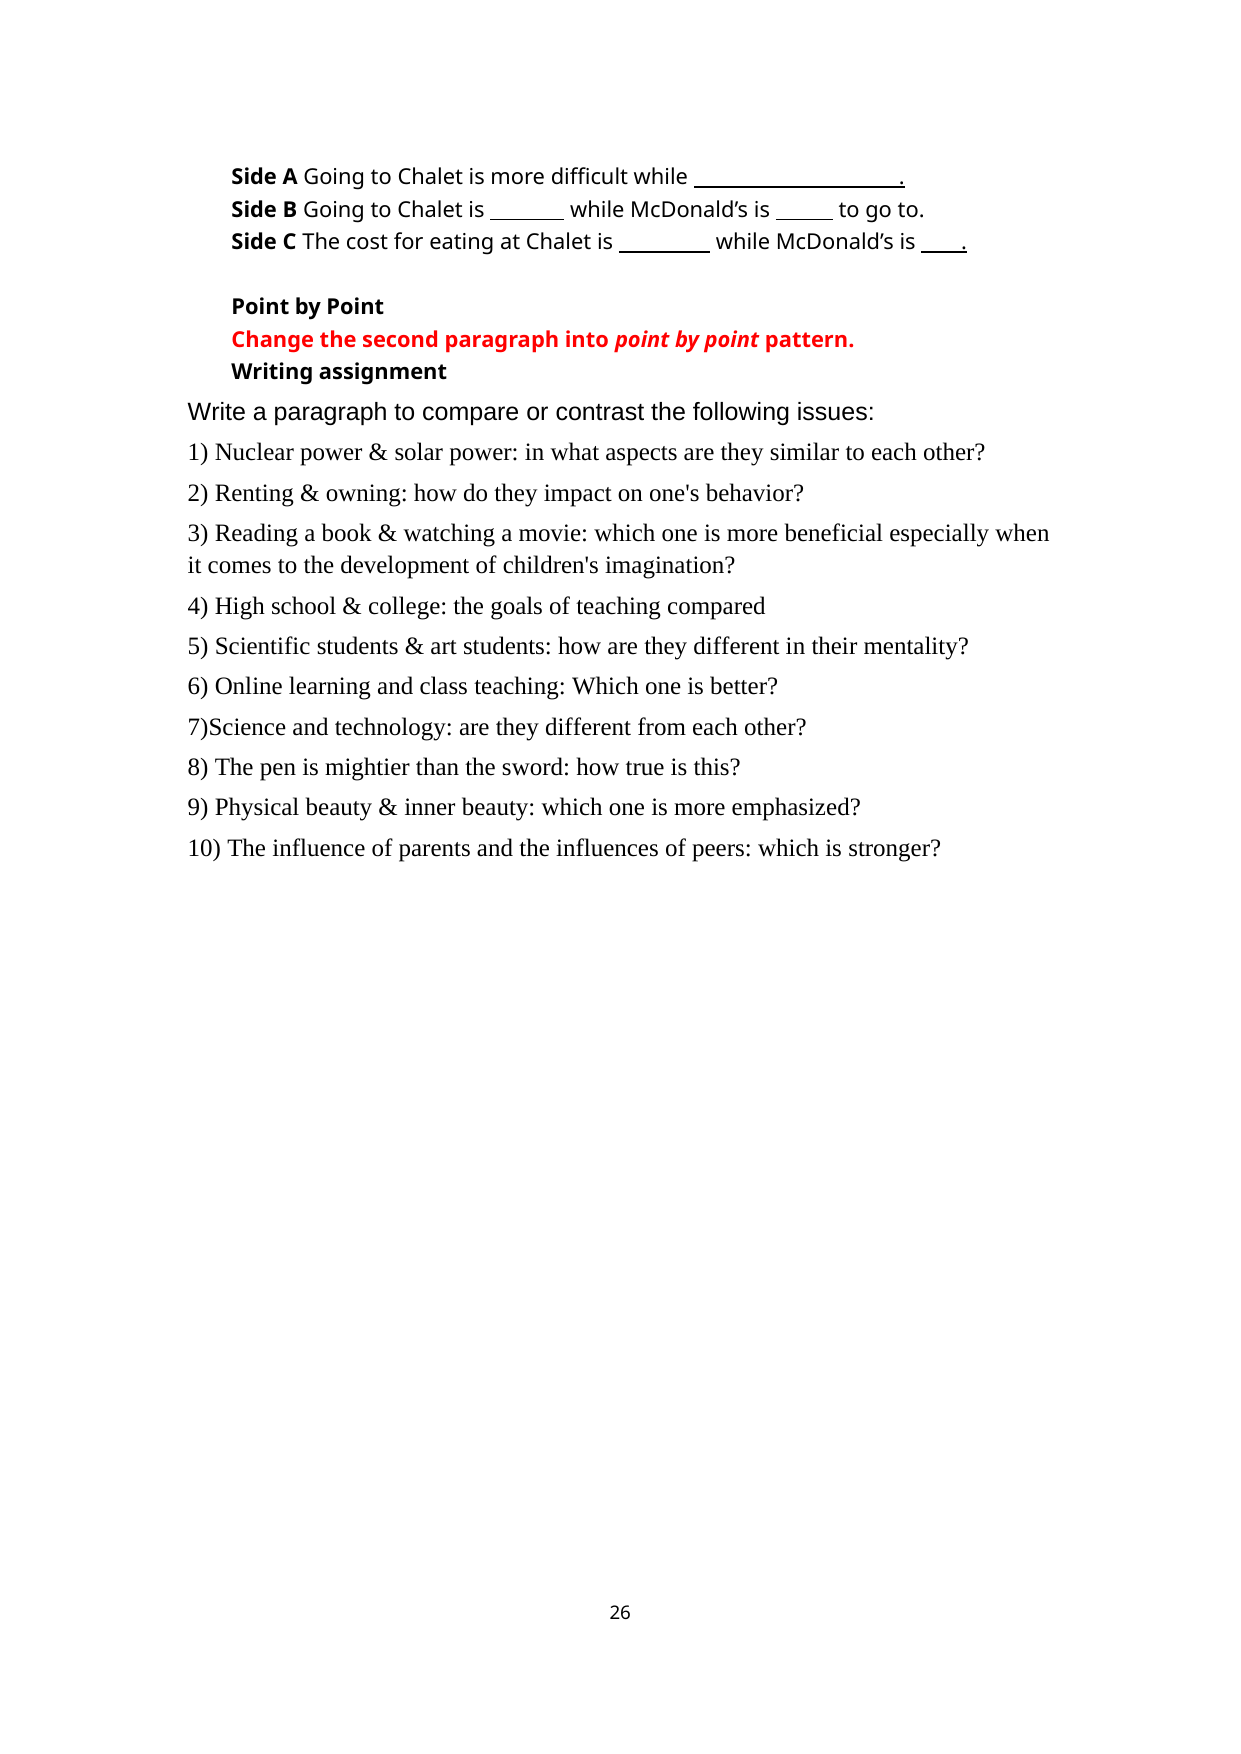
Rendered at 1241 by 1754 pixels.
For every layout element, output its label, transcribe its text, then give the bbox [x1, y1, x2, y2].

text 2) Renting & owning: how do they impact on one's behavior? [187, 476, 1053, 508]
text 8) The pen is mightier than the sword: how true is this? [187, 750, 1053, 783]
text Change the second paragraph into point by point pattern. [187, 322, 1053, 355]
text Write a paragraph to compare or contrast the following issues: [187, 395, 1053, 428]
text 6) Online learning and class teaching: Which one is better? [187, 669, 1053, 702]
text 7)Science and technology: are they different from each other? [187, 710, 1053, 742]
text 9) Physical beauty & inner beauty: which one is more emphasized? [187, 790, 1053, 823]
text 5) Scientific students & art students: how are they different in their mentality? [187, 629, 1053, 662]
text Point by Point [187, 290, 1053, 322]
text Writing assignment [187, 355, 1053, 387]
text Side A Going to Chalet is more difficult while . [187, 160, 1053, 192]
text Side B Going to Chalet is while McDonald’s is to go to. [187, 192, 1053, 225]
text Side C The cost for eating at Chalet is while McDonald’s is . [187, 225, 1053, 257]
text 4) High school & college: the goals of teaching compared [187, 589, 1053, 621]
text 1) Nuclear power & solar power: in what aspects are they similar to each other? [187, 435, 1053, 468]
text 3) Reading a book & watching a movie: which one is more beneficial especially when it comes to the development of children's imagination? [187, 516, 1053, 581]
text 10) The influence of parents and the influences of peers: which is stronger? [187, 831, 1053, 863]
